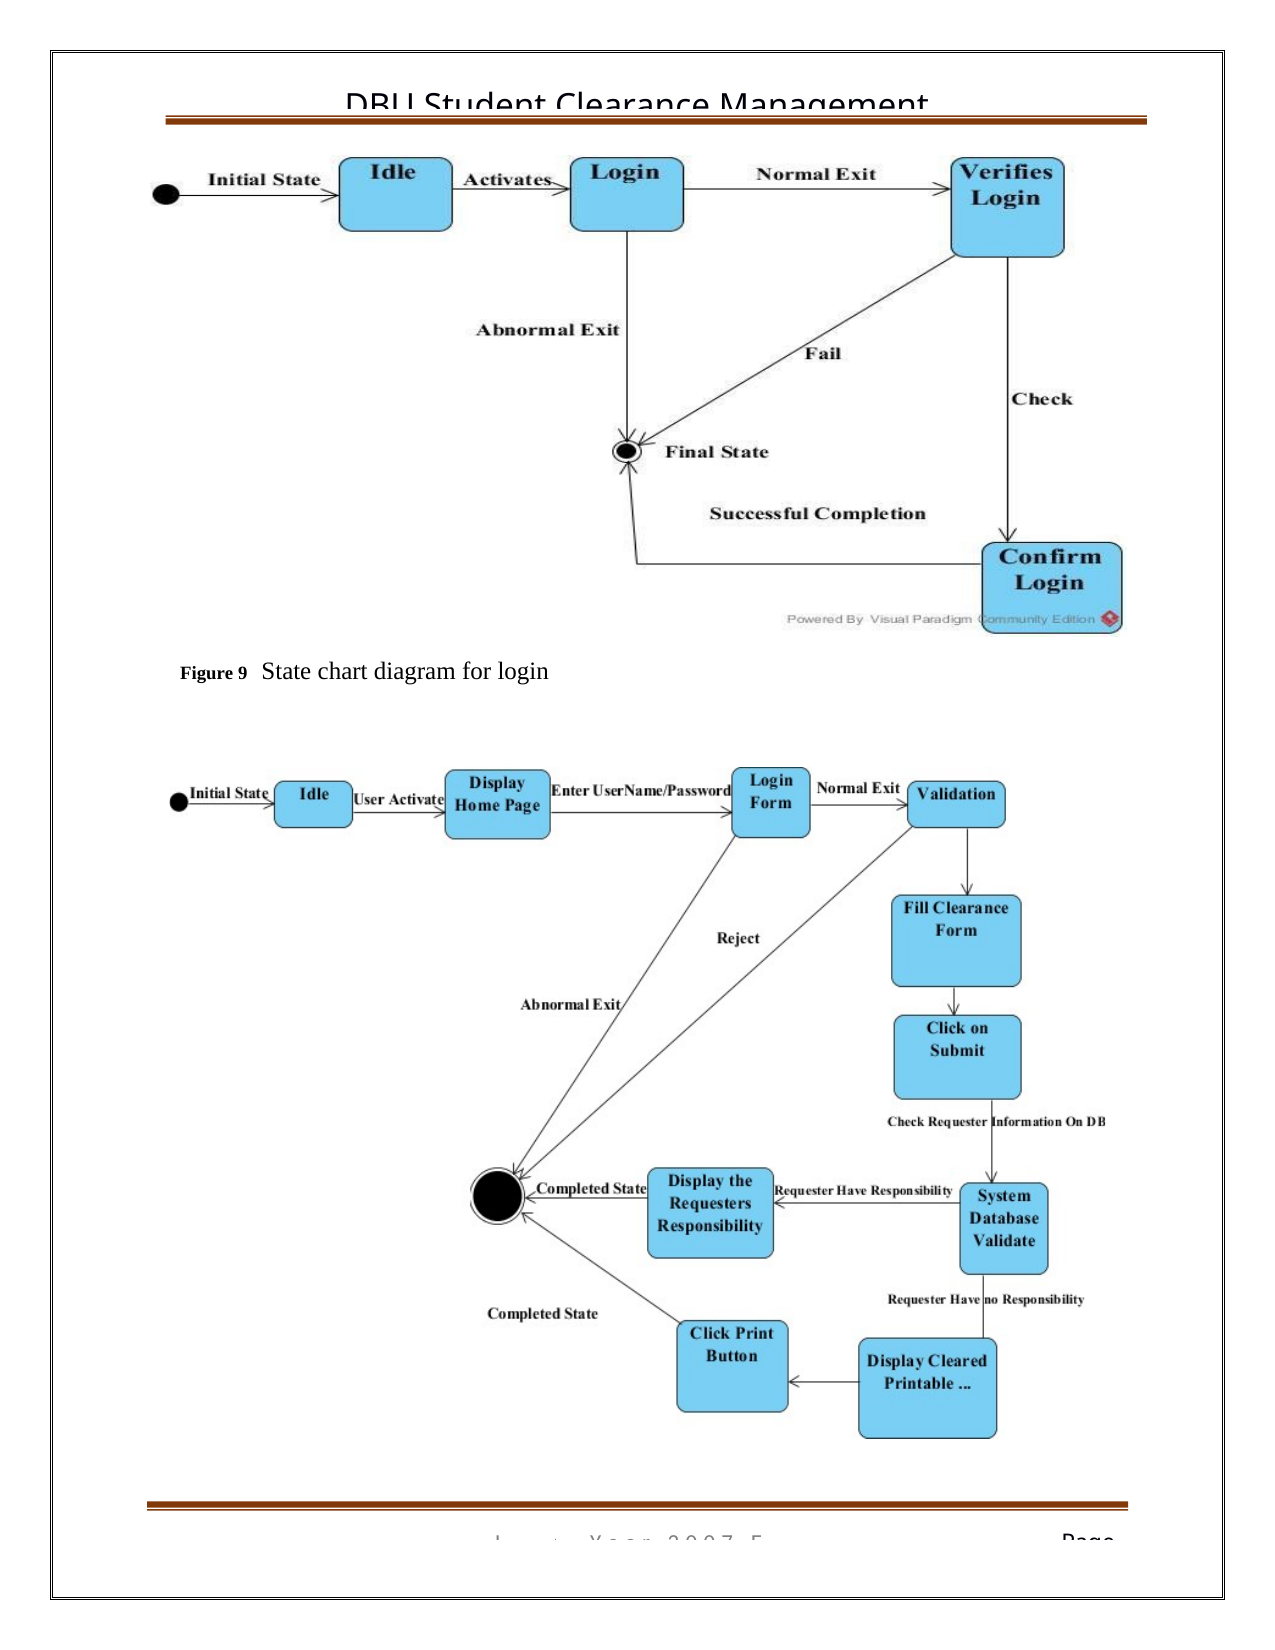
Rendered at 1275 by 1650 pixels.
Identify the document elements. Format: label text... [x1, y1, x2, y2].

picture [150, 155, 1127, 637]
text Figure 9 State chart diagram for login [180, 656, 1183, 685]
picture [169, 767, 1106, 1439]
